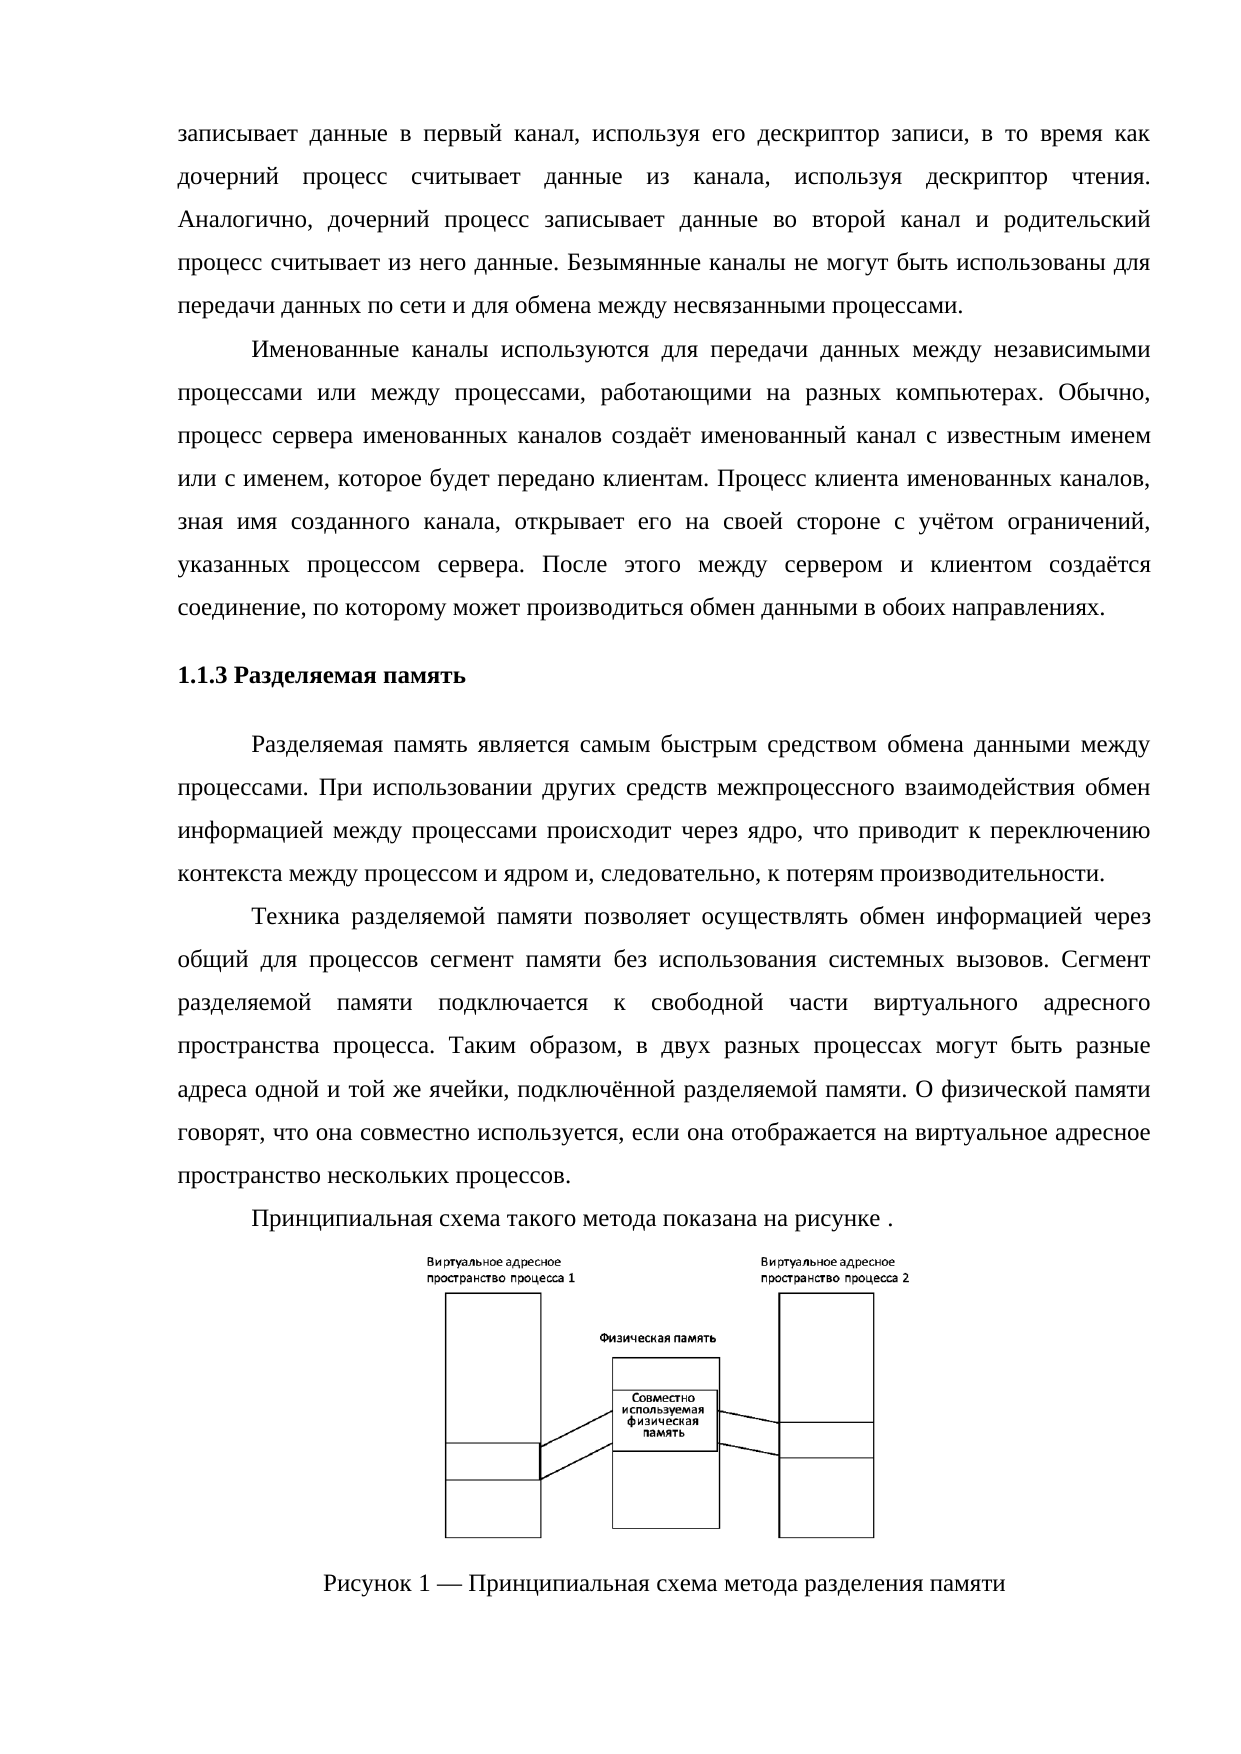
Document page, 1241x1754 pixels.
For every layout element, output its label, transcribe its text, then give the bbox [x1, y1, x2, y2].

text Именованные каналы используются для передачи данных между независимыми процессами или между процессами, работающими на разных компьютерах. Обычно, процесс сервера именованных каналов создаёт именованный канал с известным именем или с именем, которое будет передано клиентам. Процесс клиента именованных каналов, зная имя созданного канала, открывает его на своей стороне с учётом ограничений, указанных процессом сервера. После этого между сервером и клиентом создаётся соединение, по которому может производиться обмен данными в обоих направлениях. [177, 334, 1152, 621]
text Разделяемая память является самым быстрым средством обмена данными между процессами. При использовании других средств межпроцессного взаимодействия обмен информацией между процессами происходит через ядро, что приводит к переключению контекста между процессом и ядром и, следовательно, к потерям производительности. [177, 729, 1152, 887]
picture [397, 1246, 932, 1554]
subtitle Разделяемая память [177, 661, 1152, 689]
text Принципиальная схема такого метода показана на рисунке 1. [177, 1203, 1152, 1232]
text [177, 118, 1152, 319]
text Техника разделяемой памяти позволяет осуществлять обмен информацией через общий для процессов сегмент памяти без использования системных вызовов. Сегмент разделяемой памяти подключается к свободной части виртуального адресного пространства процесса. Таким образом, в двух разных процессах могут быть разные адреса одной и той же ячейки, подключённой разделяемой памяти. О физической памяти говорят, что она совместно используется, если она отображается на виртуальное адресное пространство нескольких процессов. [177, 901, 1152, 1189]
